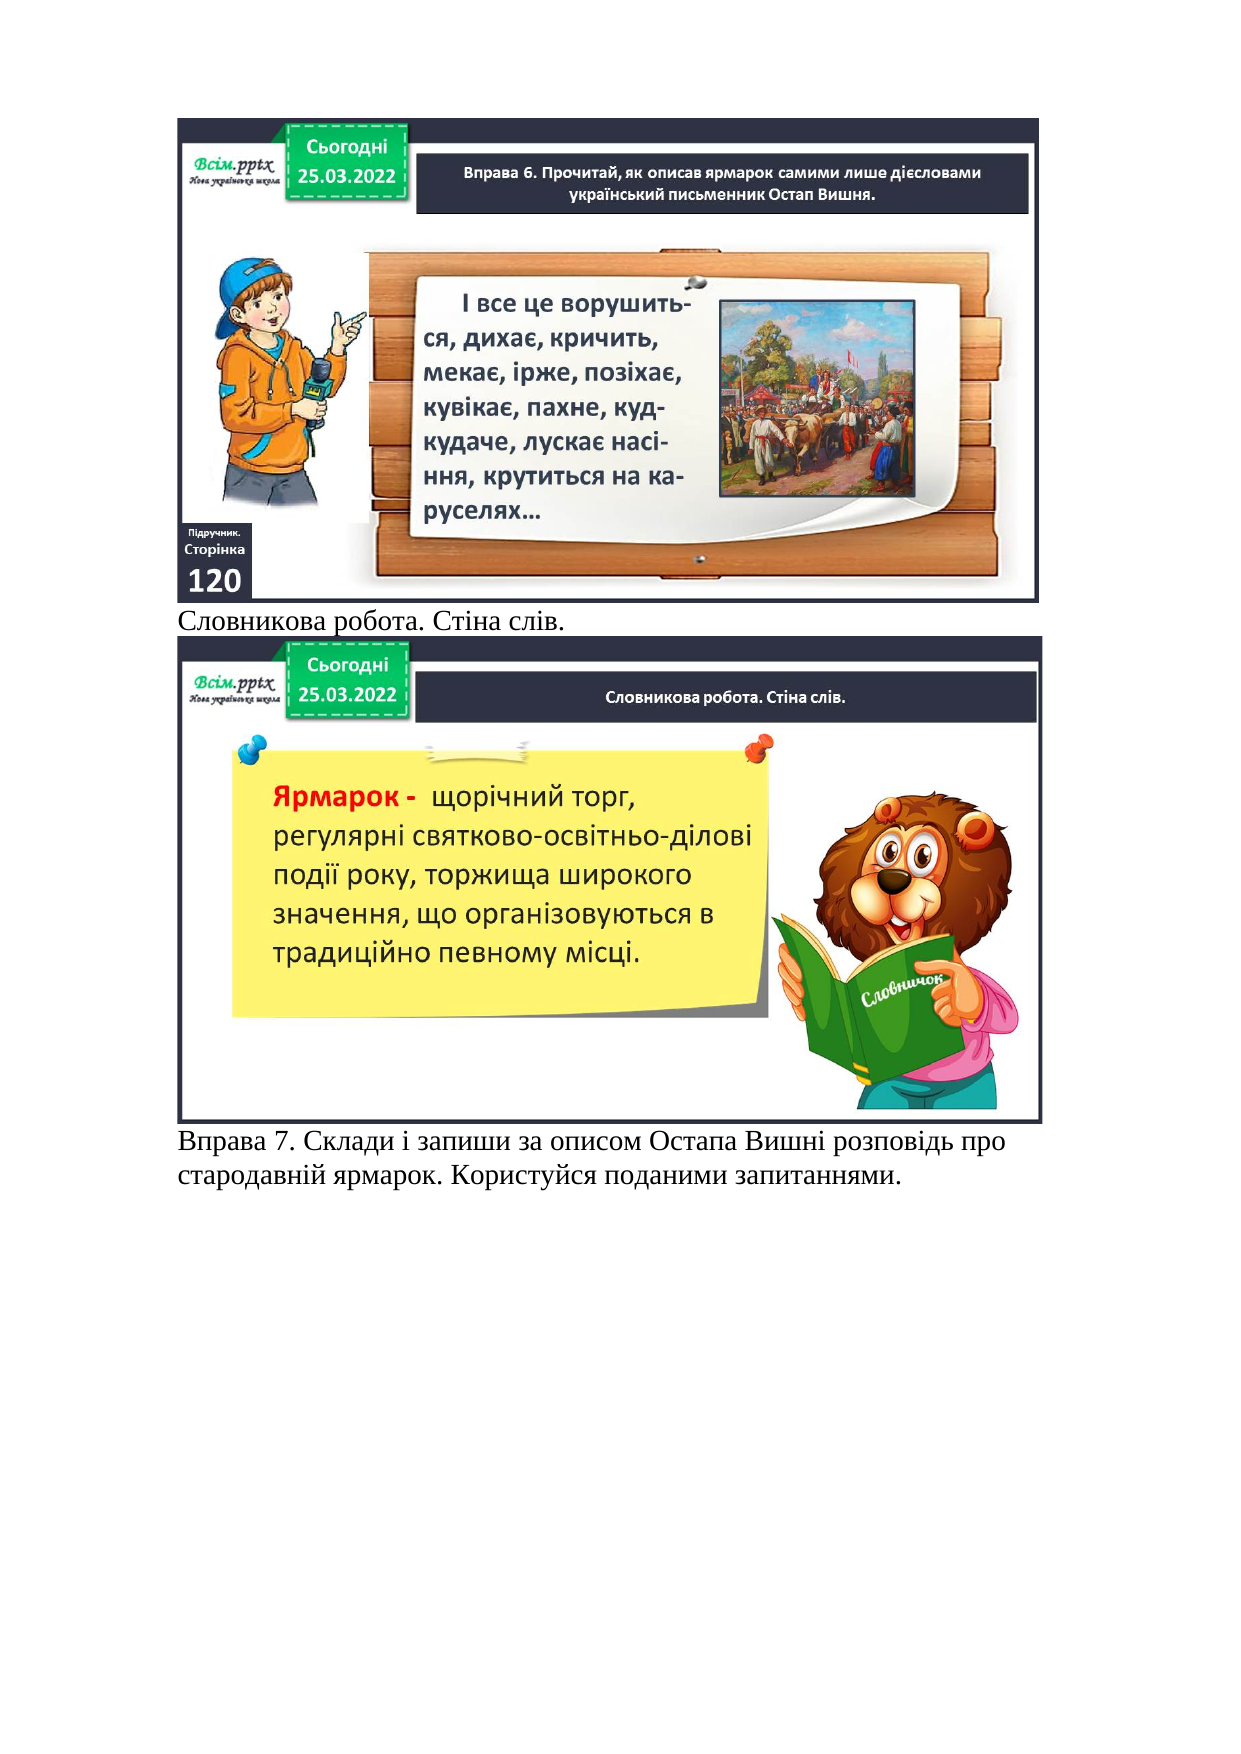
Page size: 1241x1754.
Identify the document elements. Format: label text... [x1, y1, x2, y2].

picture [177, 636, 1043, 1124]
picture [177, 118, 1039, 603]
text Словникова робота. Стіна слів. [177, 603, 1152, 637]
text Вправа 7. Склади і запиши за описом Остапа Вишні розповідь про стародавній ярмарок. Користуйся поданими запитаннями. [177, 1123, 1152, 1190]
